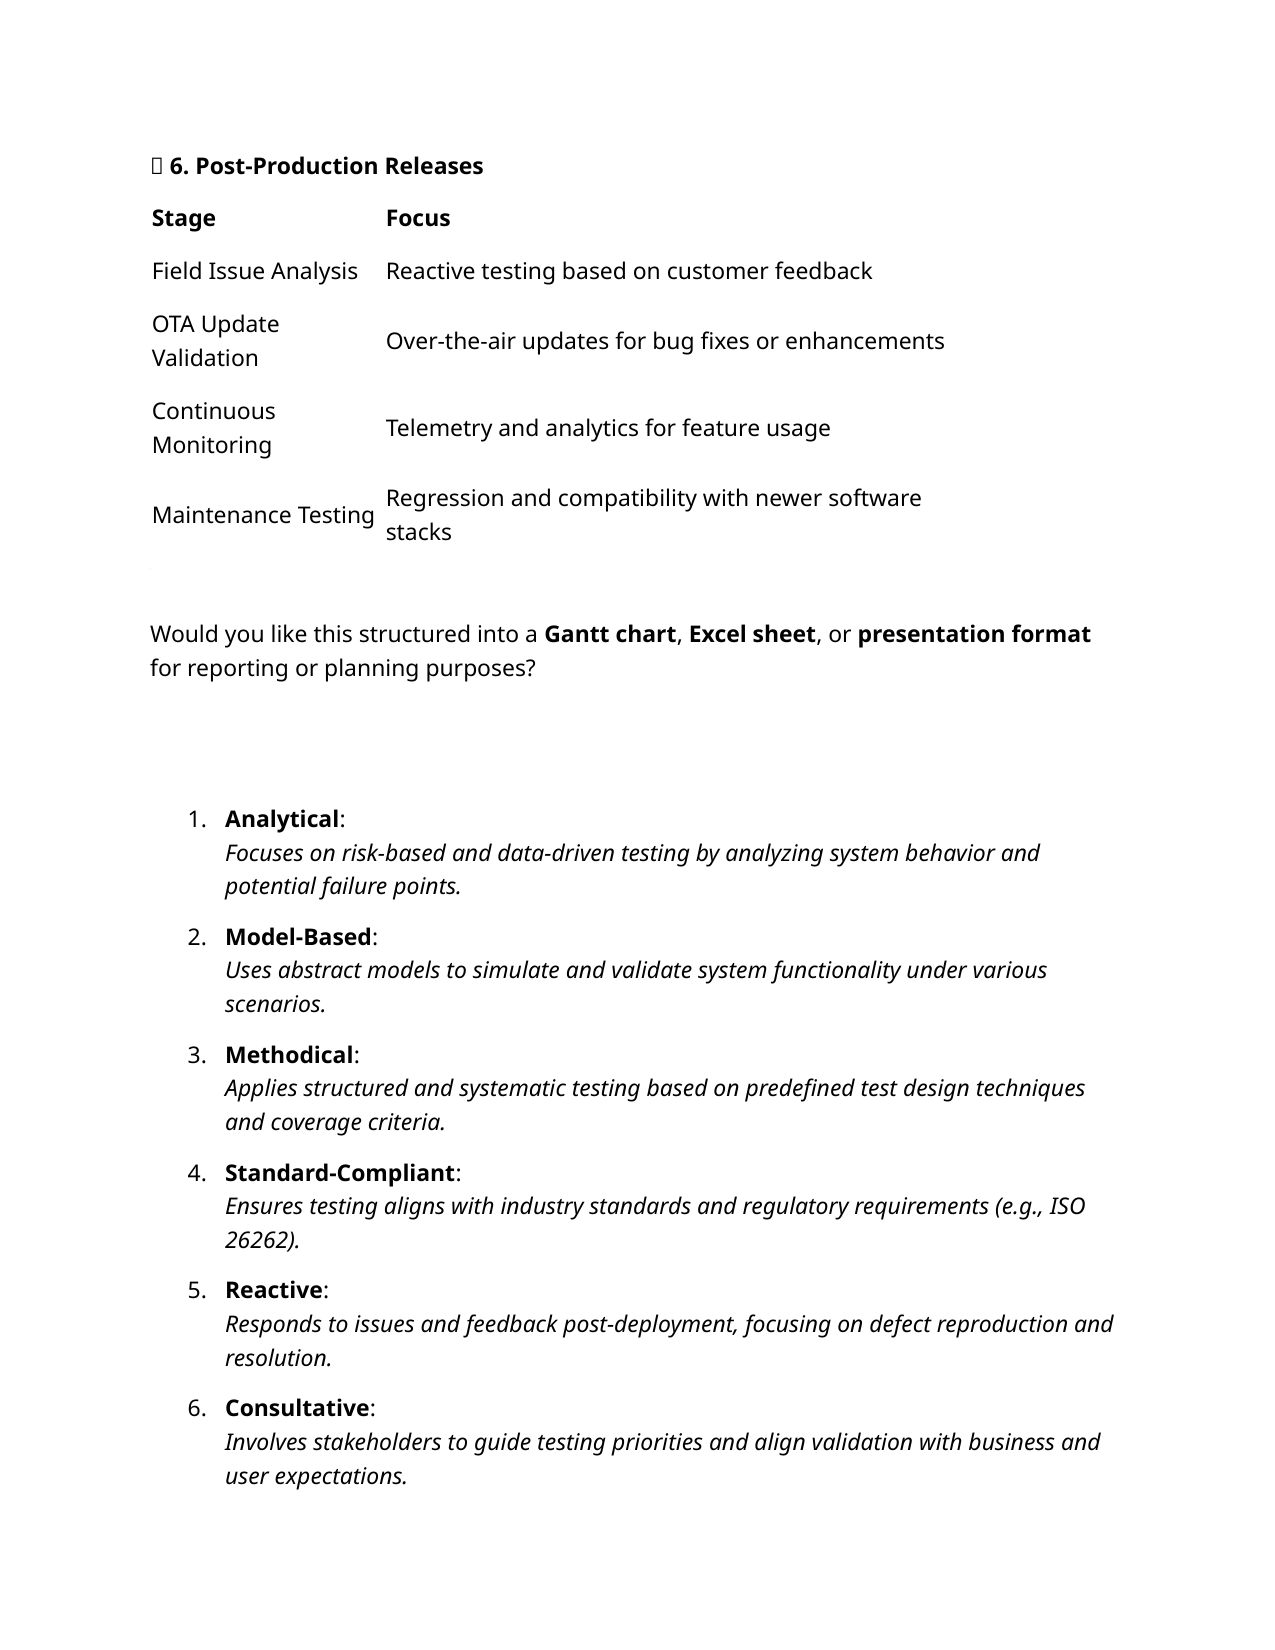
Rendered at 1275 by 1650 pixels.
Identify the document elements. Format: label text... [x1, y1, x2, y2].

text 🔄 6. Post-Production Releases [150, 150, 1125, 181]
list Methodical: Applies structured and systematic testing based on predefined test design techniques and coverage criteria. [187, 1038, 1125, 1137]
table_cell Continuous Monitoring [150, 394, 384, 480]
text Would you like this structured into a Gantt chart, Excel sheet, or presentation format for reporting or planning purposes? [150, 618, 1125, 683]
table_cell Over-the-air updates for bug fixes or enhancements [384, 307, 949, 393]
table_header Focus [384, 200, 949, 253]
list Reactive: Responds to issues and feedback post-deployment, focusing on defect reproduction and resolution. [187, 1274, 1125, 1373]
table_cell Telemetry and analytics for feature usage [384, 394, 949, 480]
table_cell OTA Update Validation [150, 307, 384, 393]
list Analytical: Focuses on risk-based and data-driven testing by analyzing system behavior and potential failure points. [187, 803, 1125, 901]
table_cell Regression and compatibility with newer software stacks [384, 480, 949, 567]
table_cell Field Issue Analysis [150, 254, 384, 307]
table_header Stage [150, 200, 384, 253]
list Consultative: Involves stakeholders to guide testing priorities and align validation with business and user expectations. [187, 1392, 1125, 1491]
table_cell Reactive testing based on customer feedback [384, 254, 949, 307]
list Standard-Compliant: Ensures testing aligns with industry standards and regulatory requirements (e.g., ISO 26262). [187, 1156, 1125, 1255]
table_cell Maintenance Testing [150, 480, 384, 567]
list Model-Based: Uses abstract models to simulate and validate system functionality under various scenarios. [187, 921, 1125, 1019]
